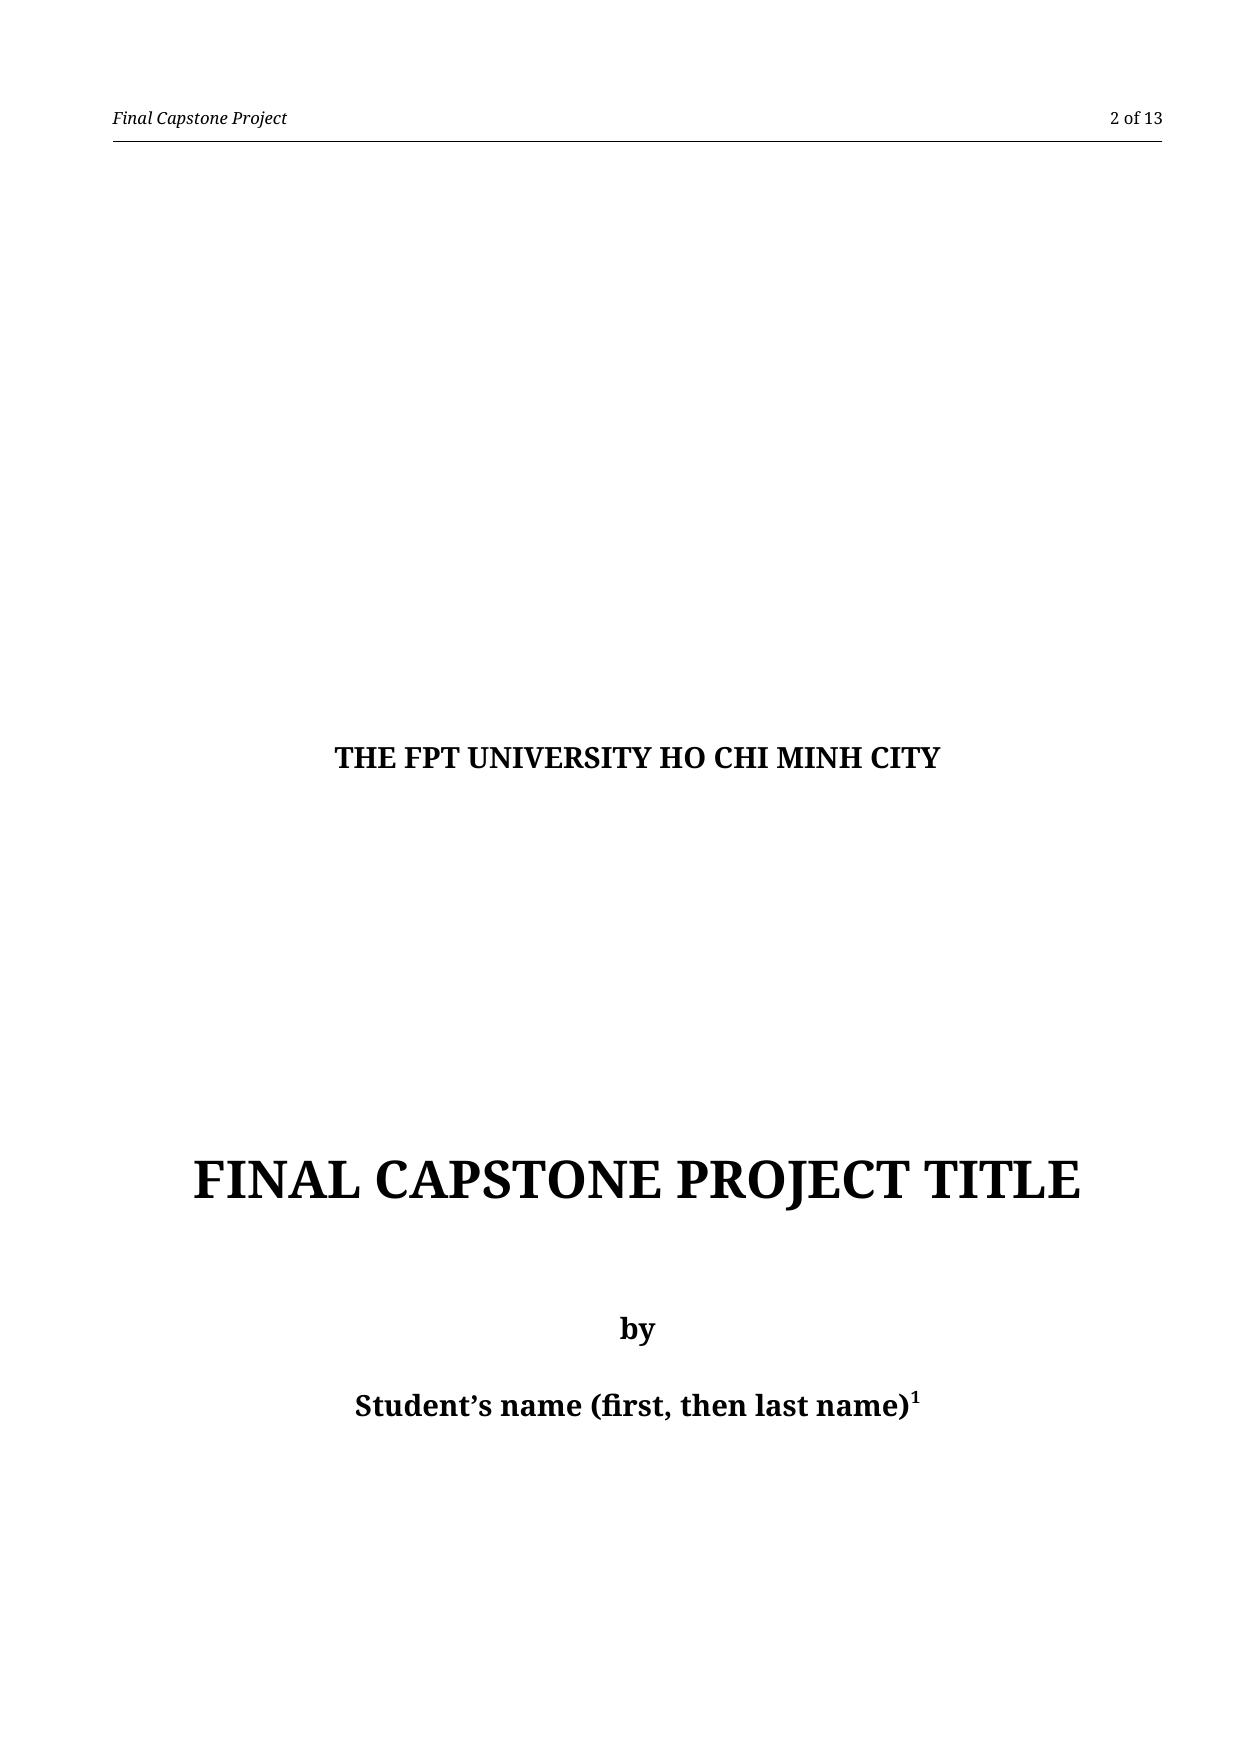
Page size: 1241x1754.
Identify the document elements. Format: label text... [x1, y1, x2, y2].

text by [112, 1308, 1162, 1348]
text FINAL CAPSTONE PROJECT TITLE [112, 1143, 1162, 1214]
text Student’s name (first, then last name)1 [112, 1385, 1162, 1425]
text THE FPT UNIVERSITY HO CHI MINH CITY [112, 737, 1162, 777]
